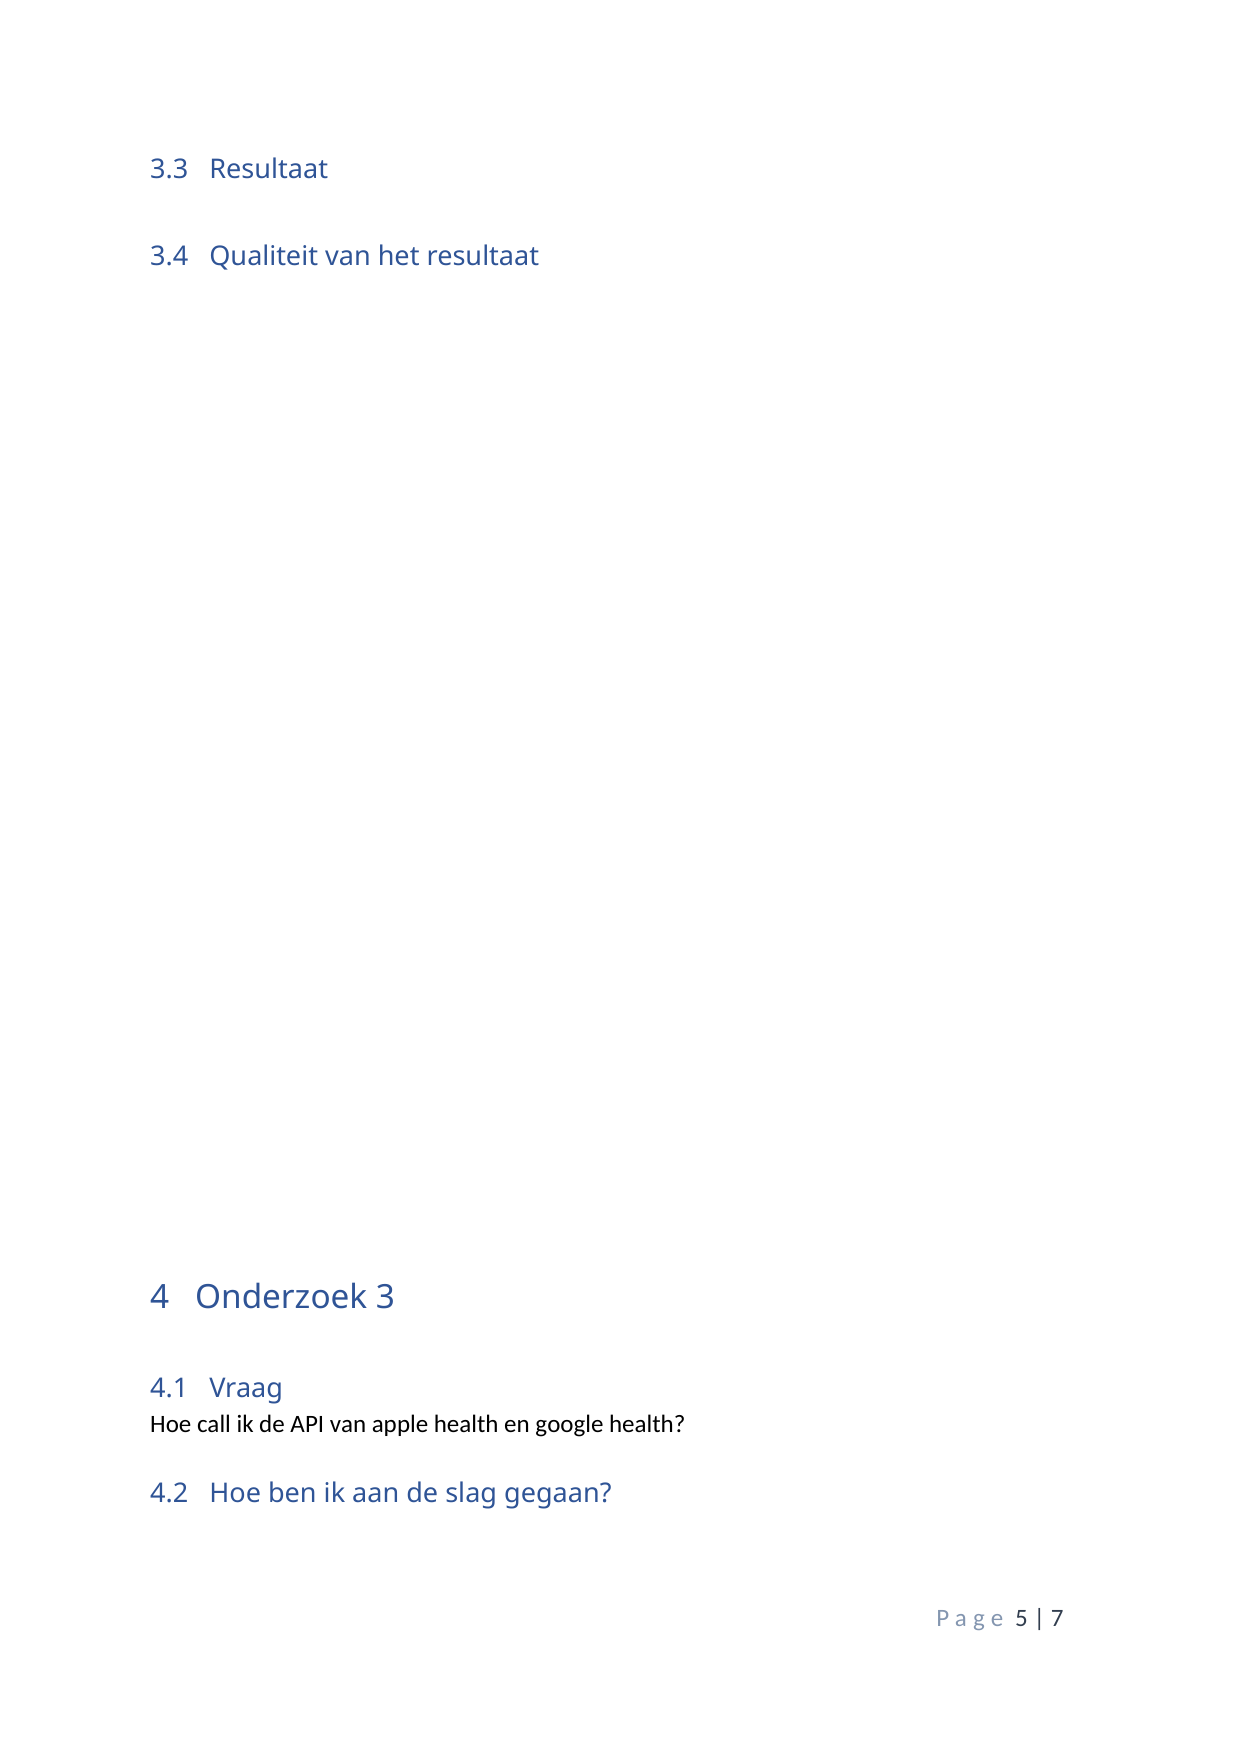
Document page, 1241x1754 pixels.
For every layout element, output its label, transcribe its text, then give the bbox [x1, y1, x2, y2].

subtitle Onderzoek 3 [150, 1273, 1090, 1318]
subtitle Qualiteit van het resultaat [150, 237, 1090, 273]
subtitle Hoe ben ik aan de slag gegaan? [150, 1473, 1090, 1510]
subtitle Vraag [150, 1368, 1090, 1405]
text Hoe call ik de API van apple health en google health? [150, 1408, 1090, 1439]
subtitle Resultaat [150, 150, 1090, 187]
